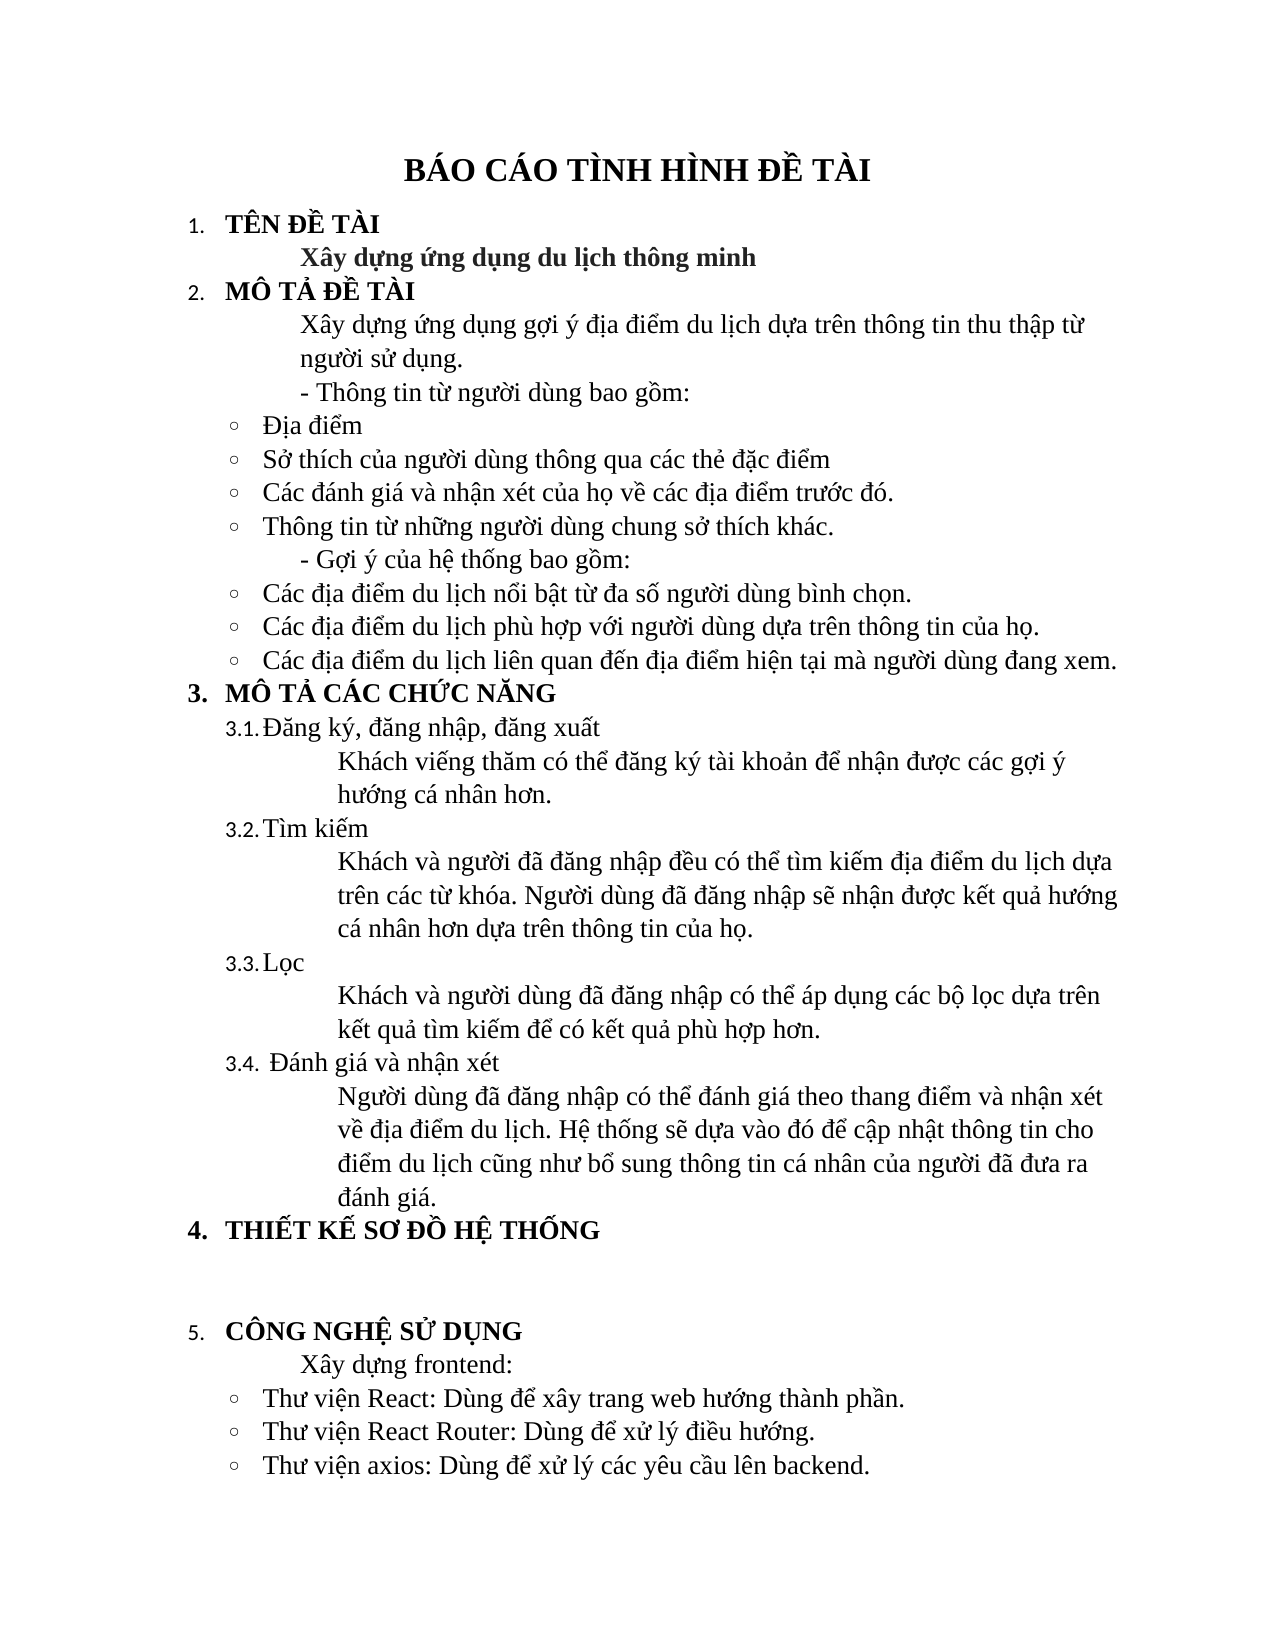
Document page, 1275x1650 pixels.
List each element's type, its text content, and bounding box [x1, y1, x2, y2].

list - Thông tin từ người dùng bao gồm: [300, 376, 1125, 407]
list Xây dựng frontend: [300, 1348, 1125, 1379]
list Xây dựng ứng dụng du lịch thông minh [300, 242, 1125, 273]
list MÔ TẢ ĐỀ TÀI [187, 275, 1125, 306]
list Khách và người đã đăng nhập đều có thể tìm kiếm địa điểm du lịch dựa trên các từ khóa. Người dùng đã đăng nhập sẽ nhận được kết quả hướng cá nhân hơn dựa trên thông tin của họ. [337, 845, 1125, 943]
list Thư viện React: Dùng để xây trang web hướng thành phần. [225, 1382, 1125, 1413]
list Sở thích của người dùng thông qua các thẻ đặc điểm [225, 443, 1125, 474]
list Các đánh giá và nhận xét của họ về các địa điểm trước đó. [225, 476, 1125, 507]
list - Gợi ý của hệ thống bao gồm: [300, 543, 1125, 574]
list Người dùng đã đăng nhập có thể đánh giá theo thang điểm và nhận xét về địa điểm du lịch. Hệ thống sẽ dựa vào đó để cập nhật thông tin cho điểm du lịch cũng như bổ sung thông tin cá nhân của người đã đưa ra đánh giá. [337, 1080, 1125, 1212]
list Các địa điểm du lịch nổi bật từ đa số người dùng bình chọn. [225, 577, 1125, 608]
list Đánh giá và nhận xét [225, 1047, 1125, 1078]
list Thông tin từ những người dùng chung sở thích khác. [225, 510, 1125, 541]
list MÔ TẢ CÁC CHỨC NĂNG [187, 678, 1125, 709]
list Khách viếng thăm có thể đăng ký tài khoản để nhận được các gợi ý hướng cá nhân hơn. [337, 745, 1125, 809]
list Thư viện React Router: Dùng để xử lý điều hướng. [225, 1416, 1125, 1447]
list Địa điểm [225, 409, 1125, 440]
list Thư viện axios: Dùng để xử lý các yêu cầu lên backend. [225, 1449, 1125, 1480]
list TÊN ĐỀ TÀI [187, 208, 1125, 239]
list CÔNG NGHỆ SỬ DỤNG [187, 1315, 1125, 1346]
list Khách và người dùng đã đăng nhập có thể áp dụng các bộ lọc dựa trên kết quả tìm kiếm để có kết quả phù hợp hơn. [337, 979, 1125, 1044]
list THIẾT KẾ SƠ ĐỒ HỆ THỐNG [187, 1214, 1125, 1245]
list Đăng ký, đăng nhập, đăng xuất [225, 711, 1125, 742]
text BÁO CÁO TÌNH HÌNH ĐỀ TÀI [150, 150, 1125, 188]
list Các địa điểm du lịch phù hợp với người dùng dựa trên thông tin của họ. [225, 611, 1125, 642]
list Các địa điểm du lịch liên quan đến địa điểm hiện tại mà người dùng đang xem. [225, 644, 1125, 675]
list Xây dựng ứng dụng gợi ý địa điểm du lịch dựa trên thông tin thu thập từ người sử dụng. [300, 309, 1125, 373]
list Tìm kiếm [225, 812, 1125, 843]
list Lọc [225, 946, 1125, 977]
